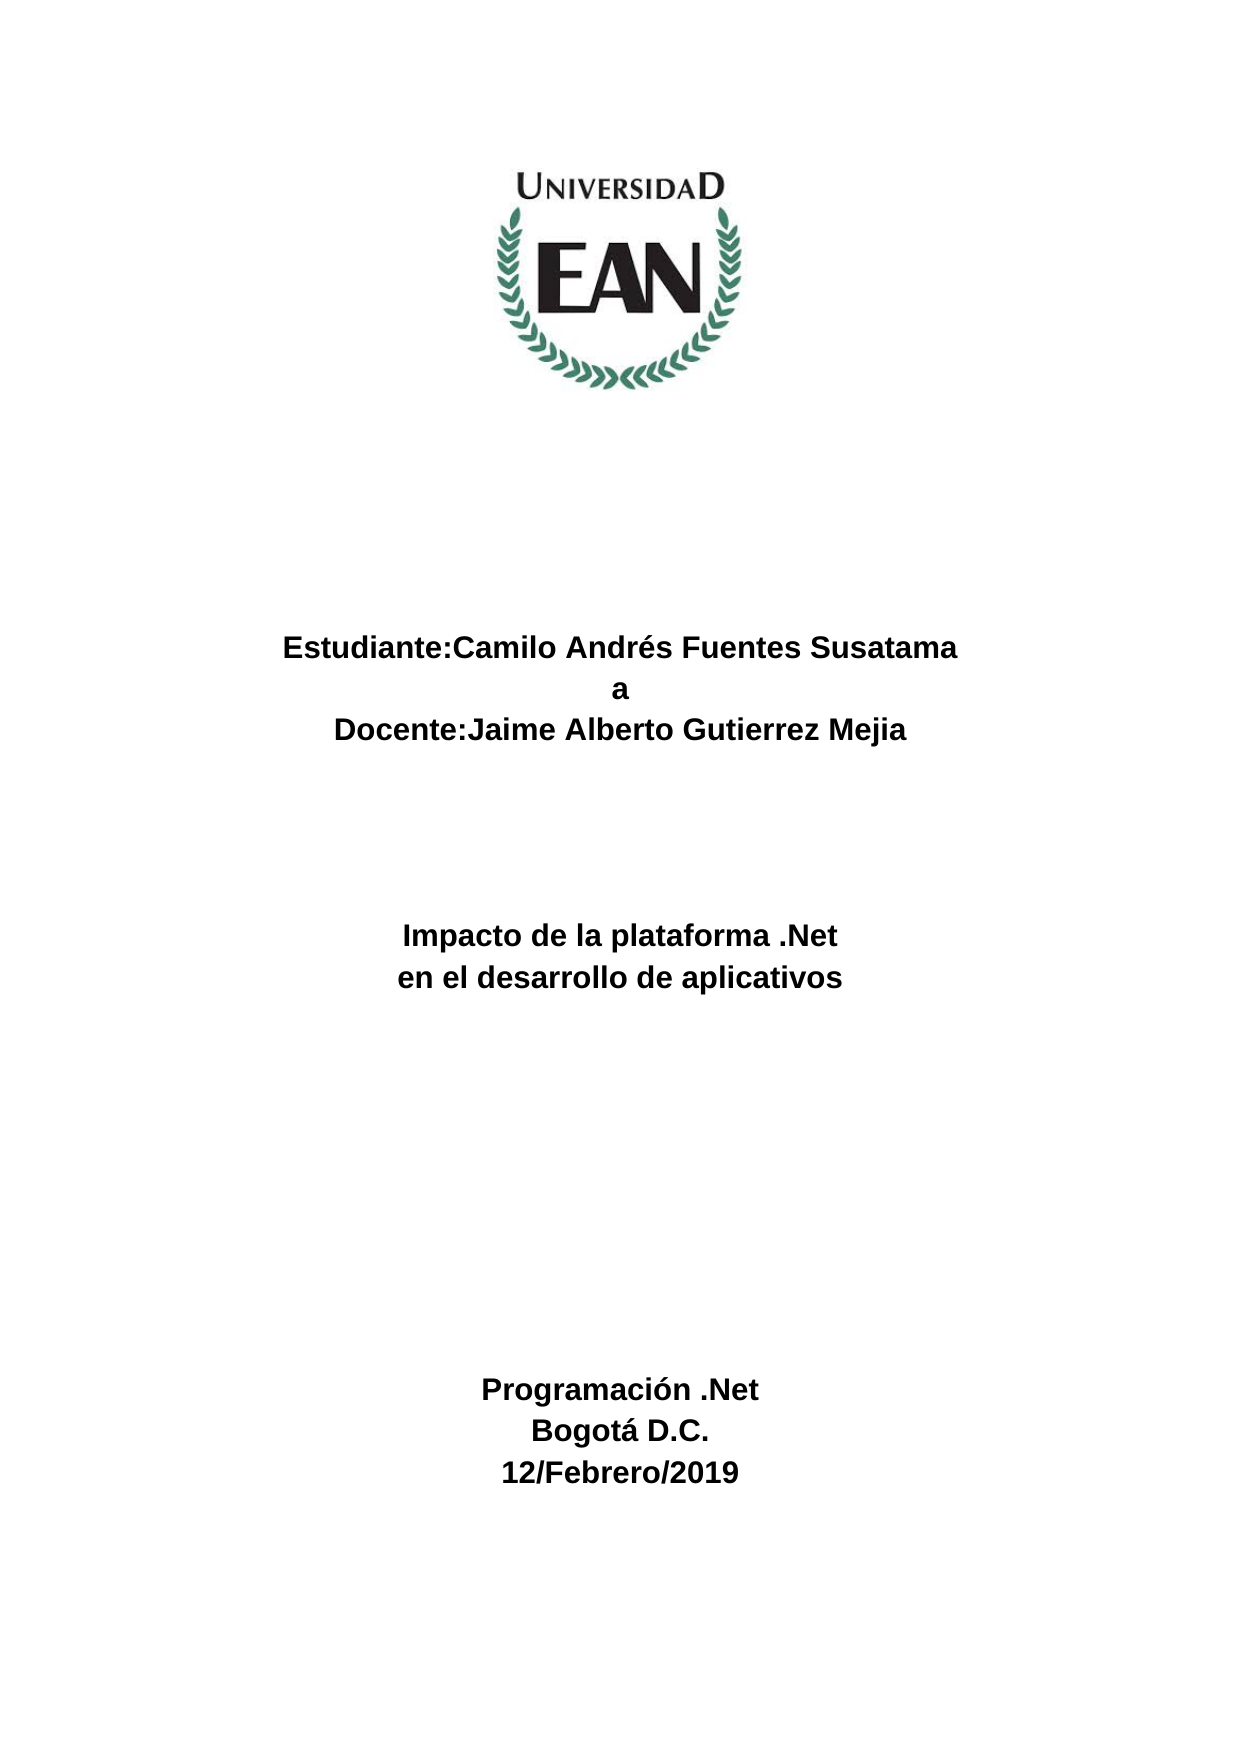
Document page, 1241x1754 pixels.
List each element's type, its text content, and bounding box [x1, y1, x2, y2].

text Estudiante:Camilo Andrés Fuentes Susatama [150, 629, 1090, 665]
text 12/Febrero/2019 [150, 1454, 1090, 1490]
text en el desarrollo de aplicativos [150, 959, 1090, 995]
picture [493, 168, 748, 393]
text Docente:Jaime Alberto Gutierrez Mejia [150, 711, 1090, 747]
text Programación .Net [150, 1371, 1090, 1407]
text a [150, 670, 1090, 706]
text Bogotá D.C. [150, 1412, 1090, 1448]
text Impacto de la plataforma .Net [150, 917, 1090, 953]
